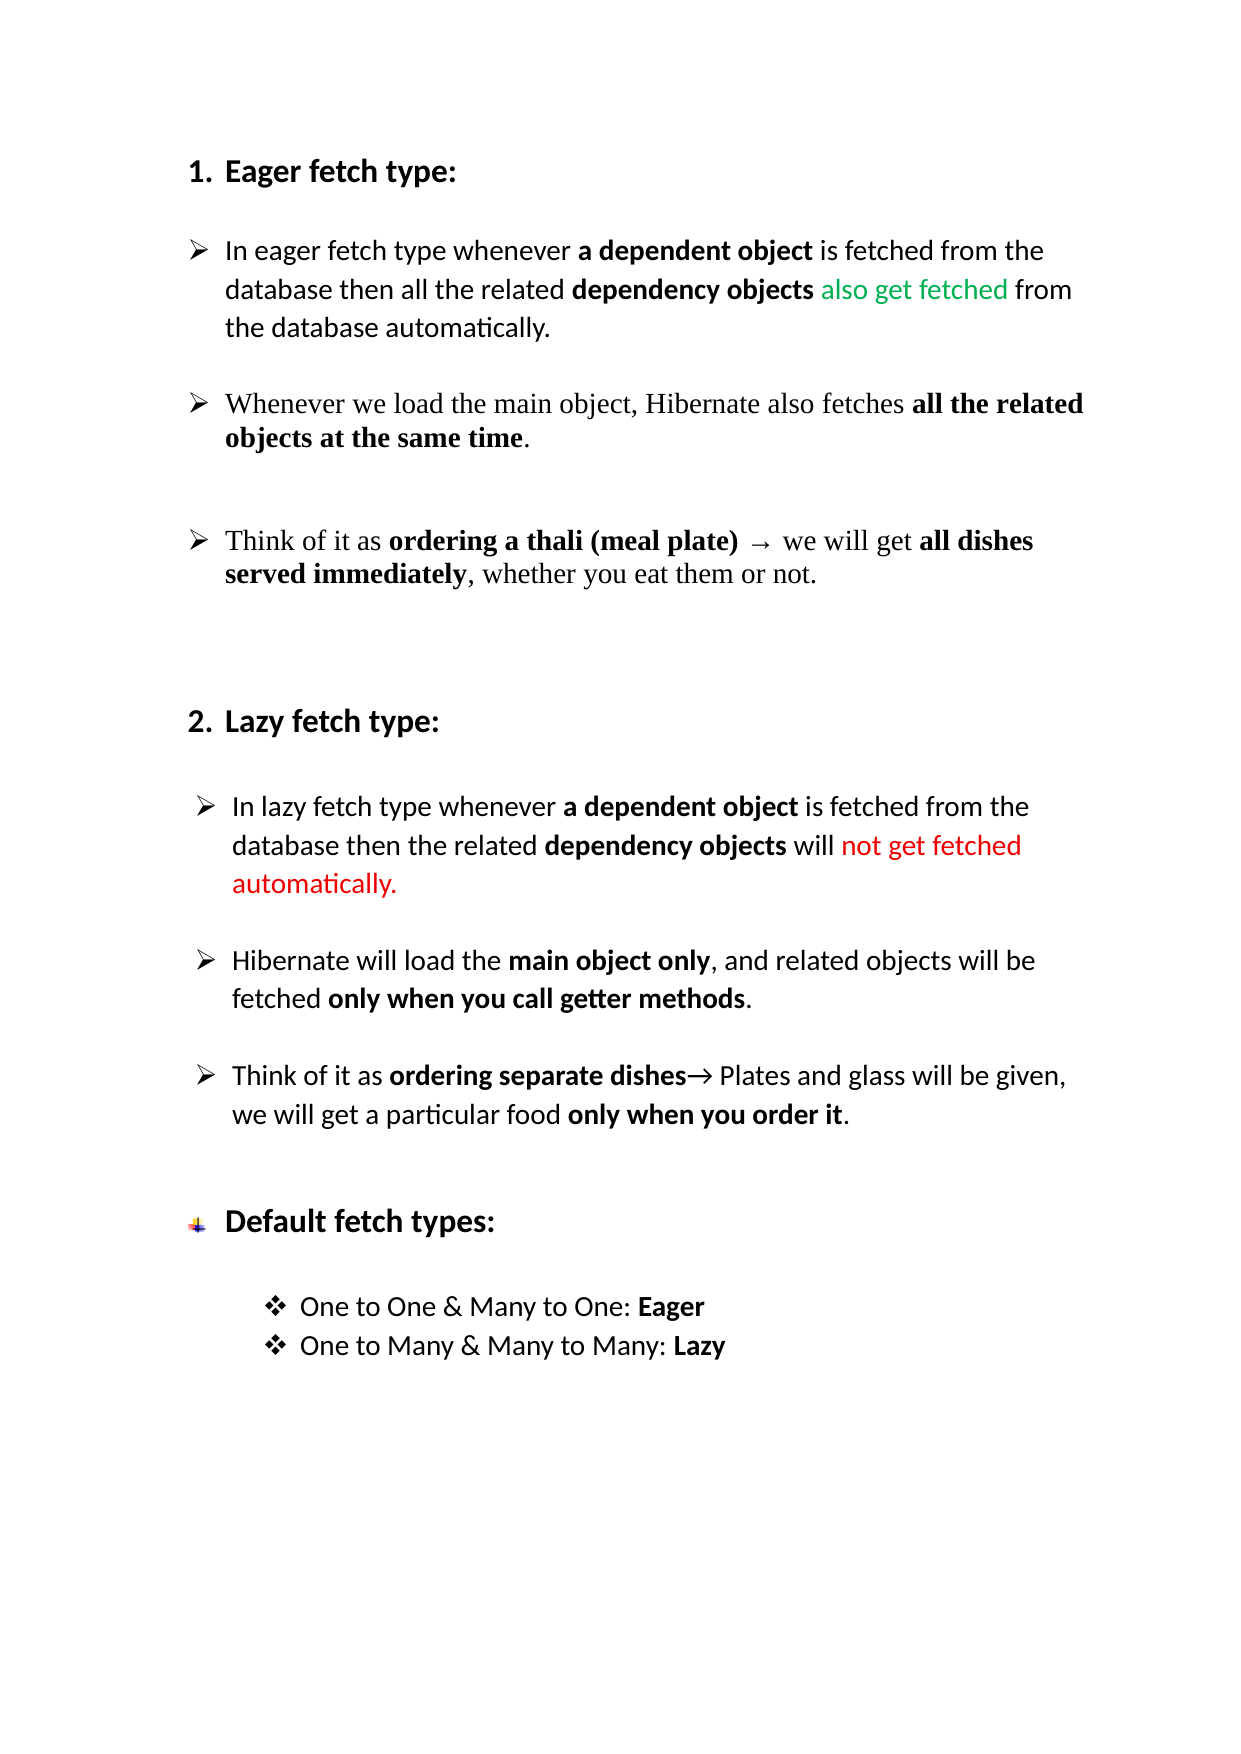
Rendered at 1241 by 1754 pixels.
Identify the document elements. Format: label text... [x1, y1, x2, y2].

picture [188, 1216, 206, 1233]
list In eager fetch type whenever a dependent object is fetched from the database then all the related dependency objects also get fetched from the database automatically. [187, 232, 1090, 345]
list Whenever we load the main object, Hibernate also fetches all the related objects at the same time. [187, 386, 1090, 453]
list In lazy fetch type whenever a dependent object is fetched from the database then the related dependency objects will not get fetched automatically. [194, 788, 1090, 901]
list One to Many & Many to Many: Lazy [262, 1327, 1090, 1362]
list One to One & Many to One: Eager [262, 1288, 1090, 1324]
list Lazy fetch type: [187, 700, 1090, 741]
list Hibernate will load the main object only, and related objects will be fetched only when you call getter methods. [194, 942, 1090, 1016]
list Think of it as ordering separate dishes→ Plates and glass will be given, we will get a particular food only when you order it. [194, 1057, 1090, 1131]
list Eager fetch type: [187, 150, 1090, 191]
list Default fetch types: [187, 1201, 1090, 1241]
list Think of it as ordering a thali (meal plate) → we will get all dishes served immediately, whether you eat them or not. [187, 523, 1090, 590]
